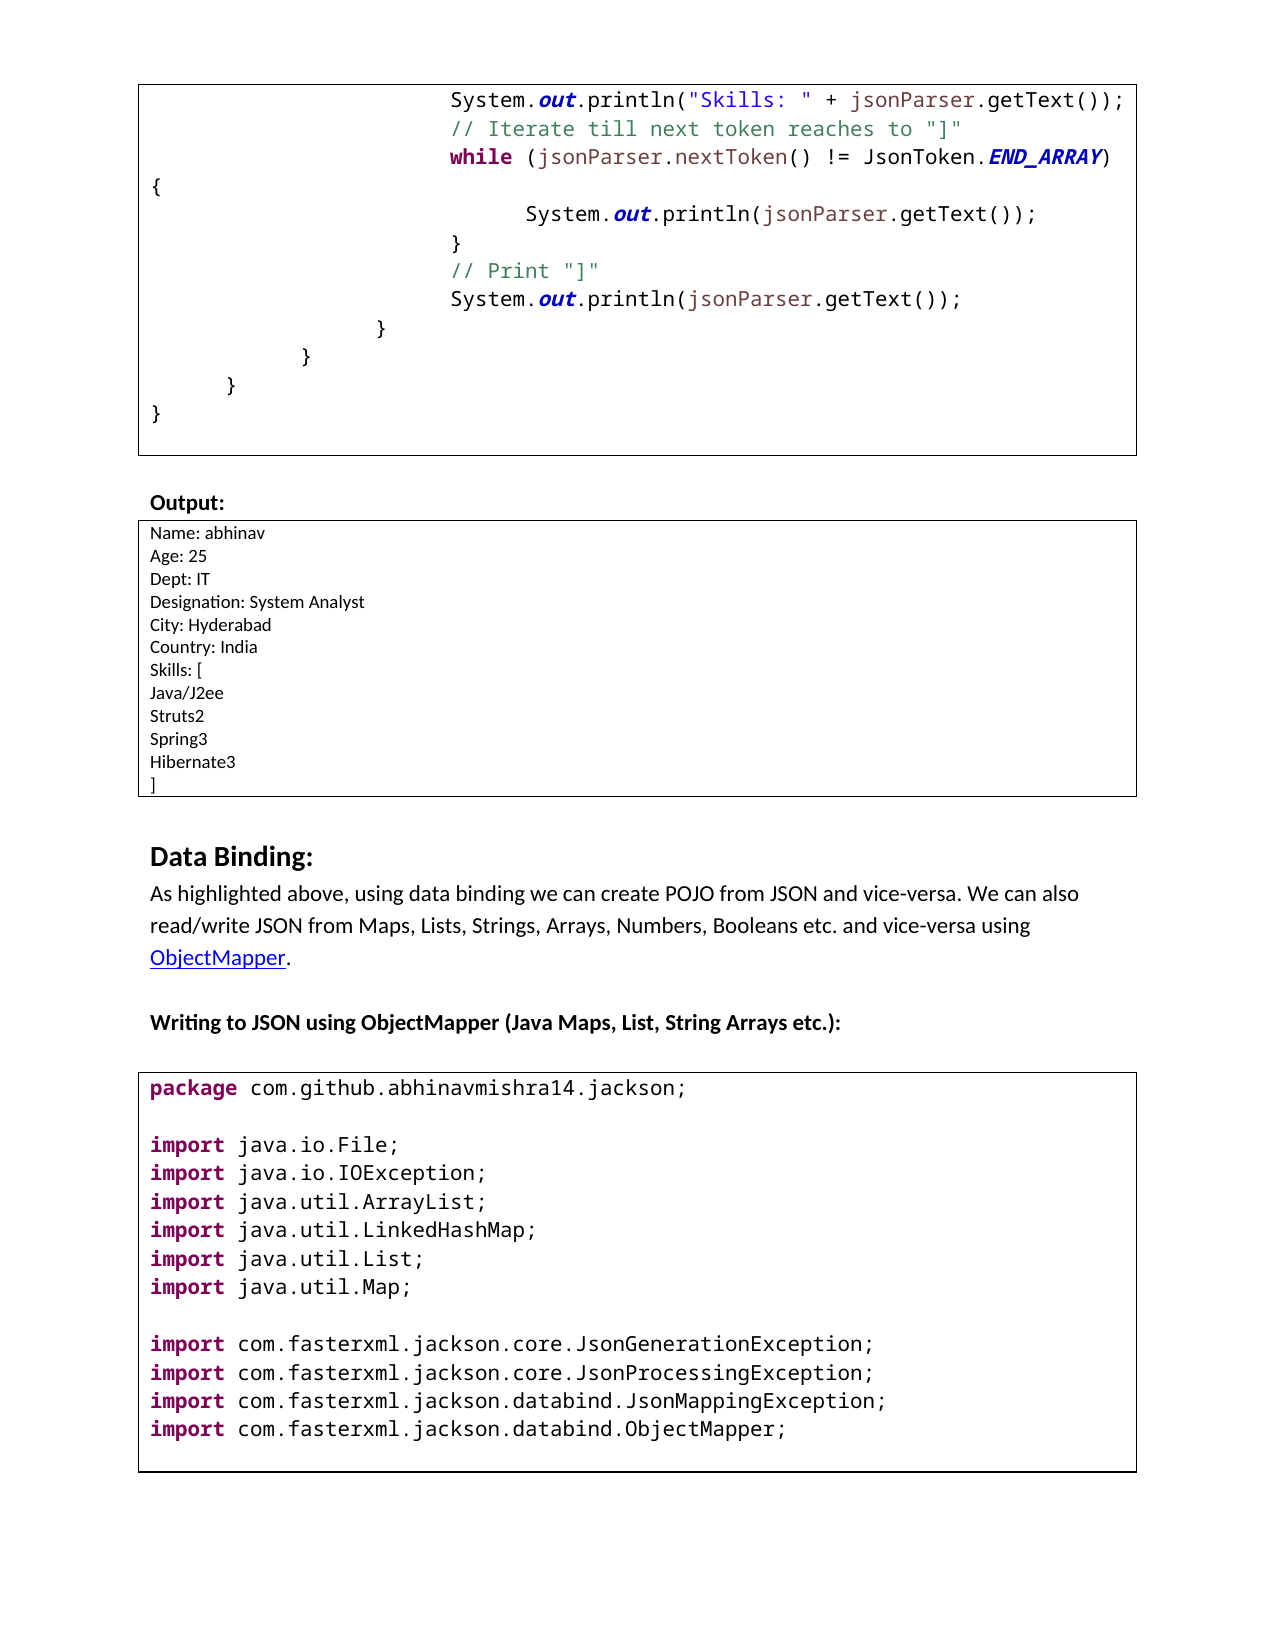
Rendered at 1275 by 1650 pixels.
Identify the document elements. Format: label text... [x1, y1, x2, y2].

text Output: [150, 488, 1125, 516]
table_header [139, 1073, 1136, 1471]
text Writing to JSON using ObjectMapper (Java Maps, List, String Arrays etc.): [150, 1008, 1125, 1036]
text Data Binding: [150, 838, 1125, 874]
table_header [139, 85, 1136, 455]
text As highlighted above, using data binding we can create POJO from JSON and vice-versa. We can also read/write JSON from Maps, Lists, Strings, Arrays, Numbers, Booleans etc. and vice-versa using ObjectMapper. [150, 879, 1125, 971]
table_header Name: abhinav Age: 25 Dept: IT Designation: System Analyst City: Hyderabad Country: India Skills: [ Java/J2ee Struts2 Spring3 Hibernate3 ] [139, 521, 1136, 796]
